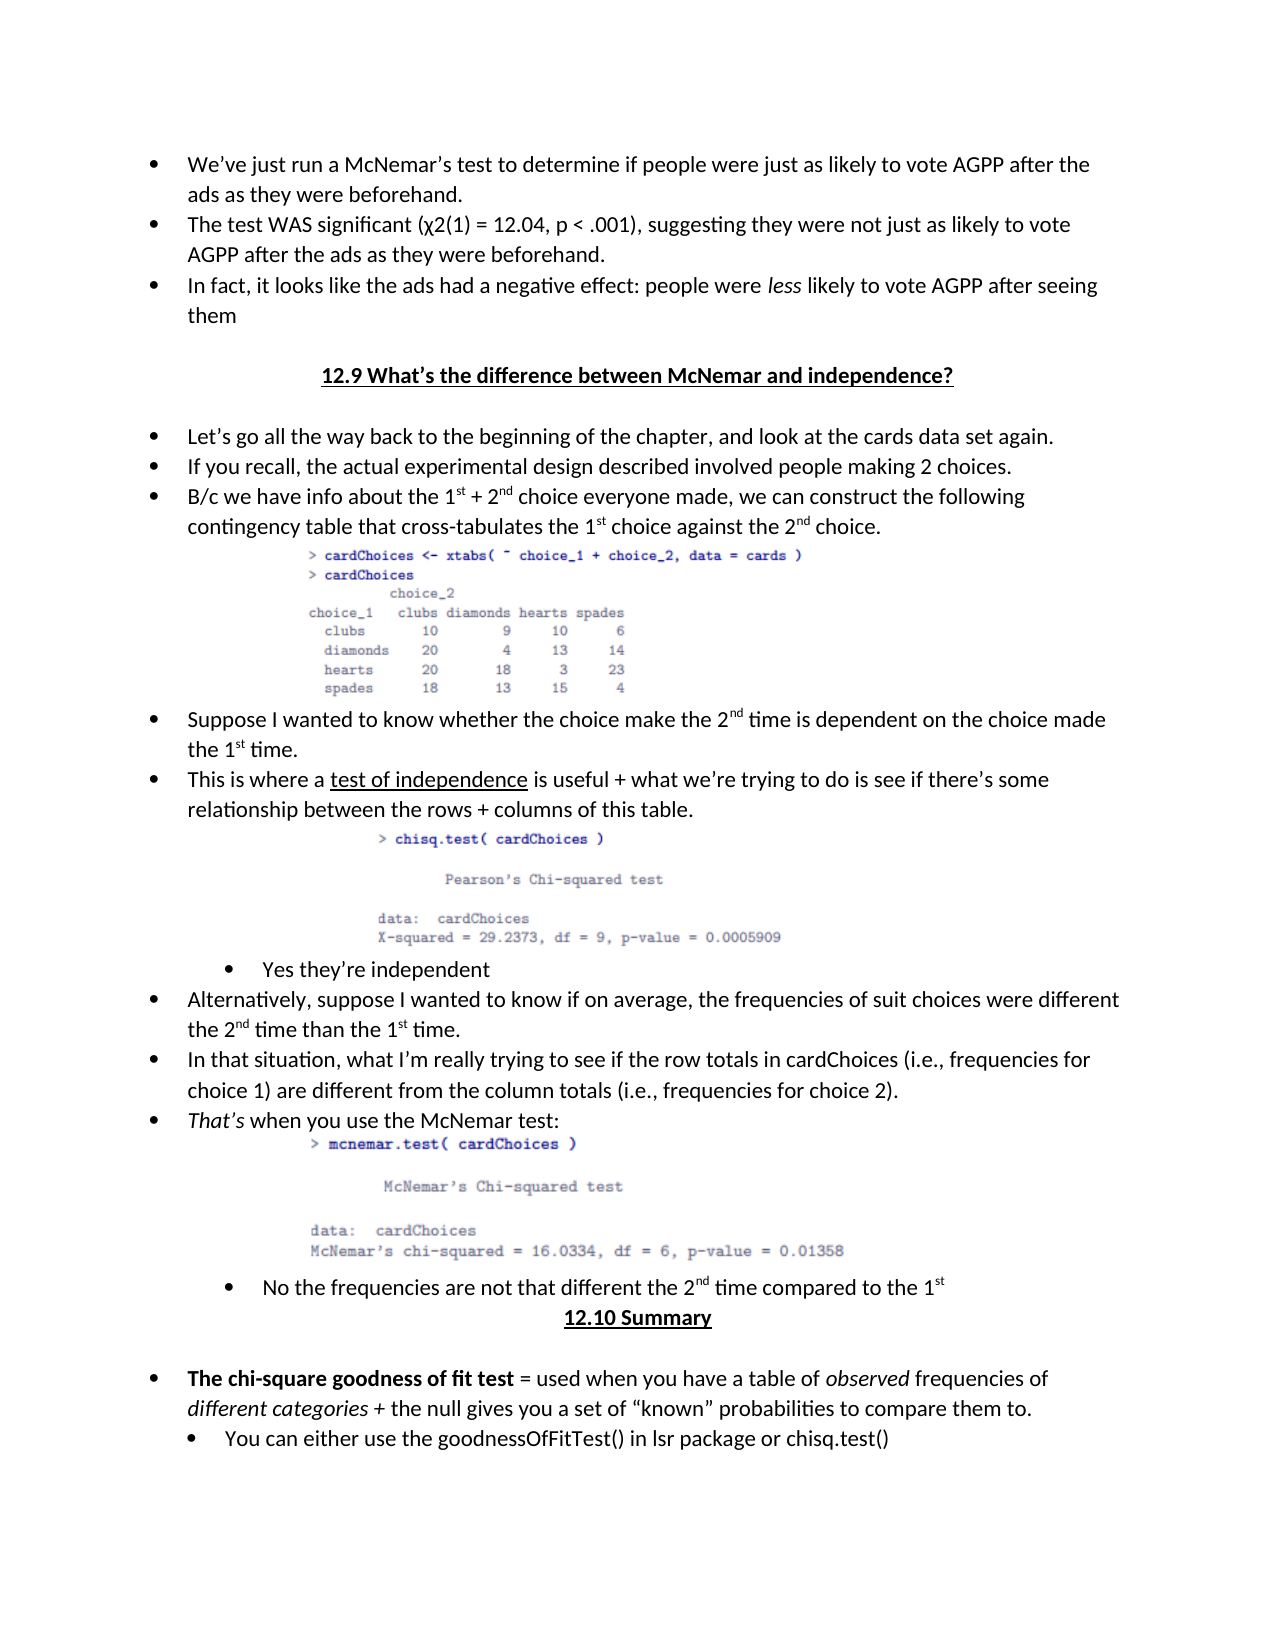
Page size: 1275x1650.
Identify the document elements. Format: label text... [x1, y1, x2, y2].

list The chi-square goodness of fit test = used when you have a table of observed frequencies of different categories + the null gives you a set of “known” probabilities to compare them to. [150, 1364, 1125, 1422]
list No the frequencies are not that different the 2nd time compared to the 1st [225, 1273, 1125, 1301]
list Yes they’re independent [225, 955, 1125, 983]
list 12.10 Summary [150, 1303, 1125, 1331]
list We’ve just run a McNemar’s test to determine if people were just as likely to vote AGPP after the ads as they were beforehand. [150, 150, 1125, 208]
list In fact, it looks like the ads had a negative effect: people were less likely to vote AGPP after seeing them [150, 271, 1125, 329]
list That’s when you use the McNemar test: [150, 1106, 1125, 1134]
list Suppose I wanted to know whether the choice make the 2nd time is dependent on the choice made the 1st time. [150, 705, 1125, 763]
picture [375, 825, 783, 953]
list The test WAS significant (χ2(1) = 12.04, p < .001), suggesting they were not just as likely to vote AGPP after the ads as they were beforehand. [150, 210, 1125, 269]
list This is where a test of independence is useful + what we’re trying to do is see if there’s some relationship between the rows + columns of this table. [150, 765, 1125, 824]
list B/c we have info about the 1st + 2nd choice everyone made, we can construct the following contingency table that cross-tabulates the 1st choice against the 2nd choice. [150, 482, 1125, 541]
list You can either use the goodnessOfFitTest() in lsr package or chisq.test() [187, 1424, 1125, 1452]
list Alternatively, suppose I wanted to know if on average, the frequencies of suit choices were different the 2nd time than the 1st time. [150, 985, 1125, 1043]
list 12.9 What’s the difference between McNemar and independence? [150, 361, 1125, 389]
list In that situation, what I’m really trying to see if the row totals in cardChoices (i.e., frequencies for choice 1) are different from the column totals (i.e., frequencies for choice 2). [150, 1046, 1125, 1104]
list If you recall, the actual experimental design described involved people making 2 choices. [150, 452, 1125, 480]
picture [300, 542, 813, 703]
picture [300, 1136, 851, 1271]
list Let’s go all the way back to the beginning of the chapter, and look at the cards data set again. [150, 422, 1125, 450]
